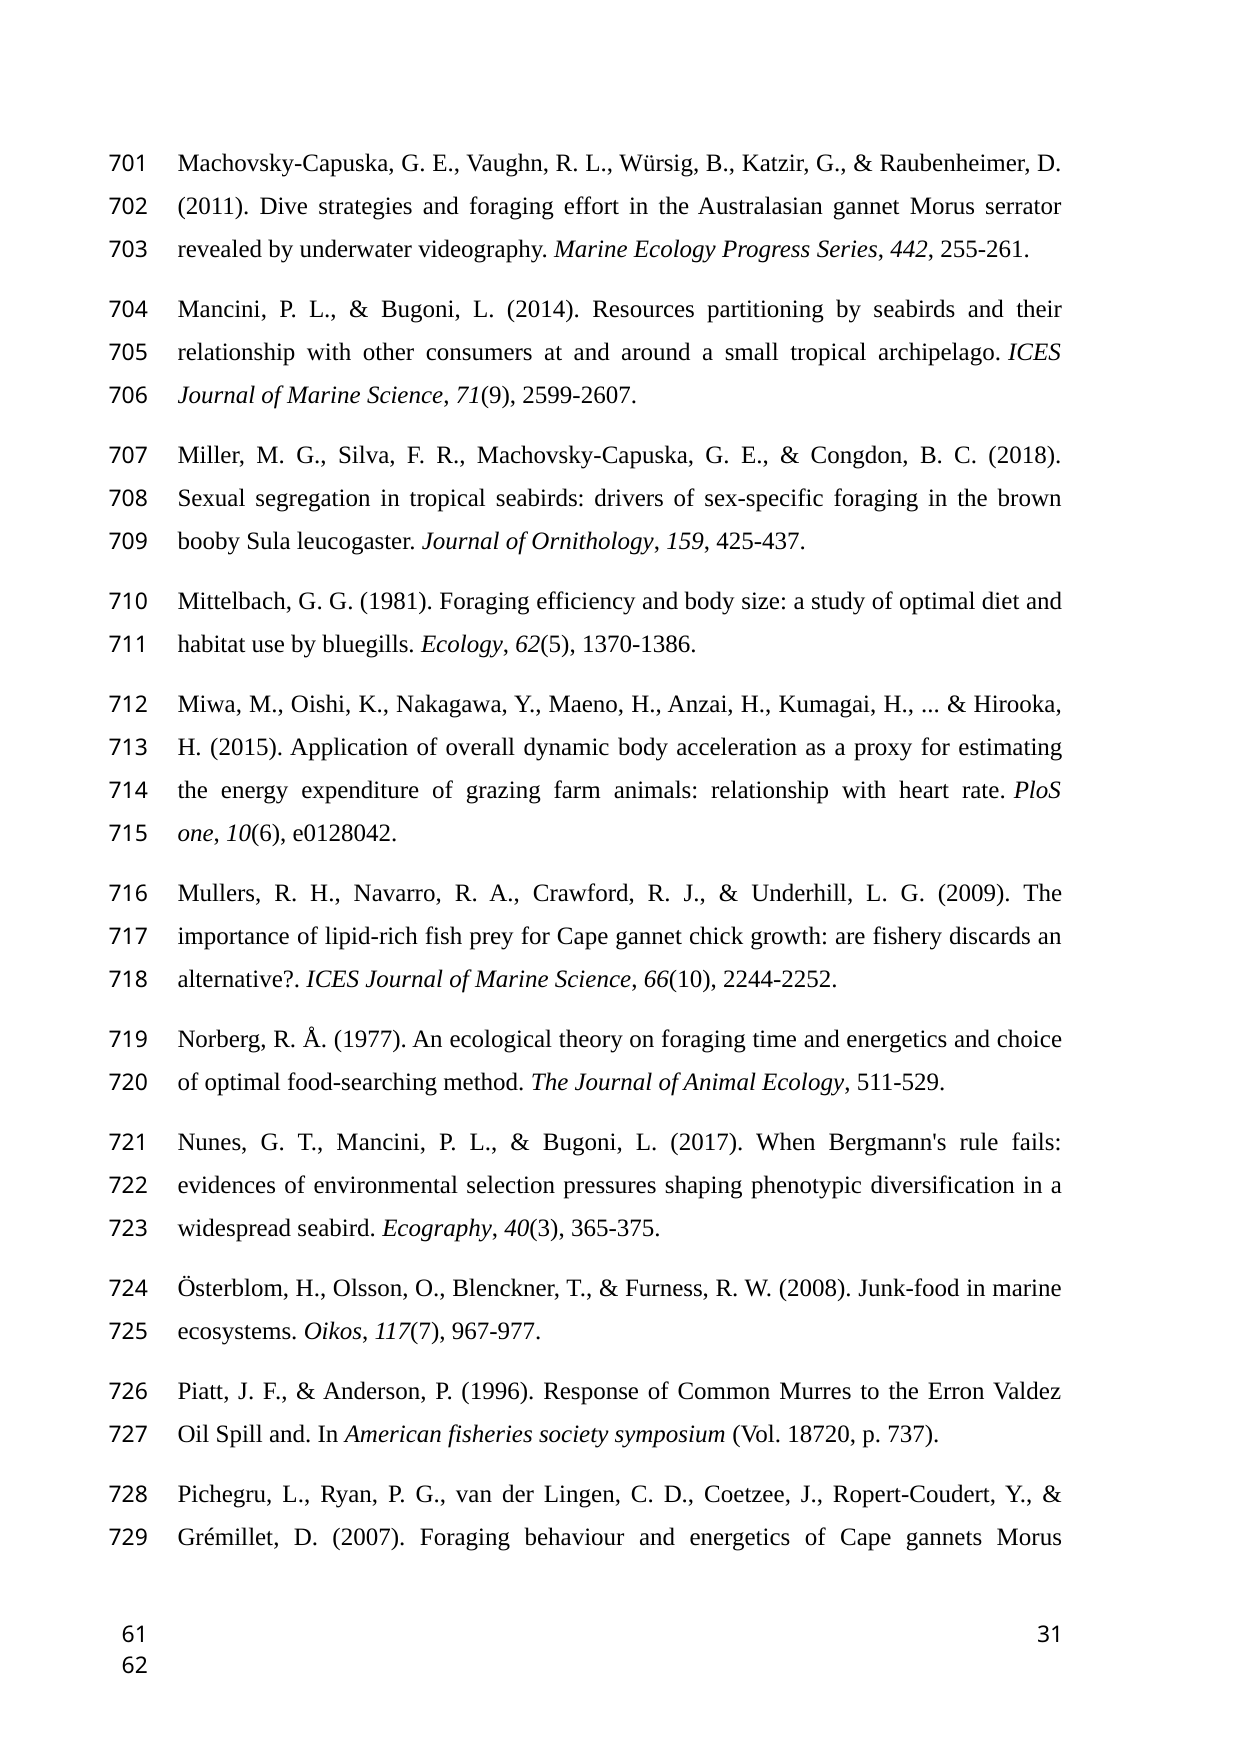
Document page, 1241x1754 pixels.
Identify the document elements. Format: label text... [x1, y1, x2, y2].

text Nunes, G. T., Mancini, P. L., & Bugoni, L. (2017). When Bergmann's rule fails: evidences of environmental selection pressures shaping phenotypic diversification in a widespread seabird. Ecography, 40(3), 365-375. [177, 1127, 1063, 1242]
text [177, 1479, 1063, 1551]
text Miller, M. G., Silva, F. R., Machovsky-Capuska, G. E., & Congdon, B. C. (2018). Sexual segregation in tropical seabirds: drivers of sex-specific foraging in the brown booby Sula leucogaster. Journal of Ornithology, 159, 425-437. [177, 440, 1063, 555]
text Österblom, H., Olsson, O., Blenckner, T., & Furness, R. W. (2008). Junk‐food in marine ecosystems. Oikos, 117(7), 967-977. [177, 1273, 1063, 1345]
text Machovsky-Capuska, G. E., Vaughn, R. L., Würsig, B., Katzir, G., & Raubenheimer, D. (2011). Dive strategies and foraging effort in the Australasian gannet Morus serrator revealed by underwater videography. Marine Ecology Progress Series, 442, 255-261. [177, 148, 1063, 263]
text Mullers, R. H., Navarro, R. A., Crawford, R. J., & Underhill, L. G. (2009). The importance of lipid-rich fish prey for Cape gannet chick growth: are fishery discards an alternative?. ICES Journal of Marine Science, 66(10), 2244-2252. [177, 878, 1063, 993]
text Piatt, J. F., & Anderson, P. (1996). Response of Common Murres to the Erron Valdez Oil Spill and. In American fisheries society symposium (Vol. 18720, p. 737). [177, 1376, 1063, 1448]
text Miwa, M., Oishi, K., Nakagawa, Y., Maeno, H., Anzai, H., Kumagai, H., ... & Hirooka, H. (2015). Application of overall dynamic body acceleration as a proxy for estimating the energy expenditure of grazing farm animals: relationship with heart rate. PloS one, 10(6), e0128042. [177, 689, 1063, 847]
text Mancini, P. L., & Bugoni, L. (2014). Resources partitioning by seabirds and their relationship with other consumers at and around a small tropical archipelago. ICES Journal of Marine Science, 71(9), 2599-2607. [177, 294, 1063, 409]
text Norberg, R. Å. (1977). An ecological theory on foraging time and energetics and choice of optimal food-searching method. The Journal of Animal Ecology, 511-529. [177, 1024, 1063, 1096]
text Mittelbach, G. G. (1981). Foraging efficiency and body size: a study of optimal diet and habitat use by bluegills. Ecology, 62(5), 1370-1386. [177, 586, 1063, 658]
